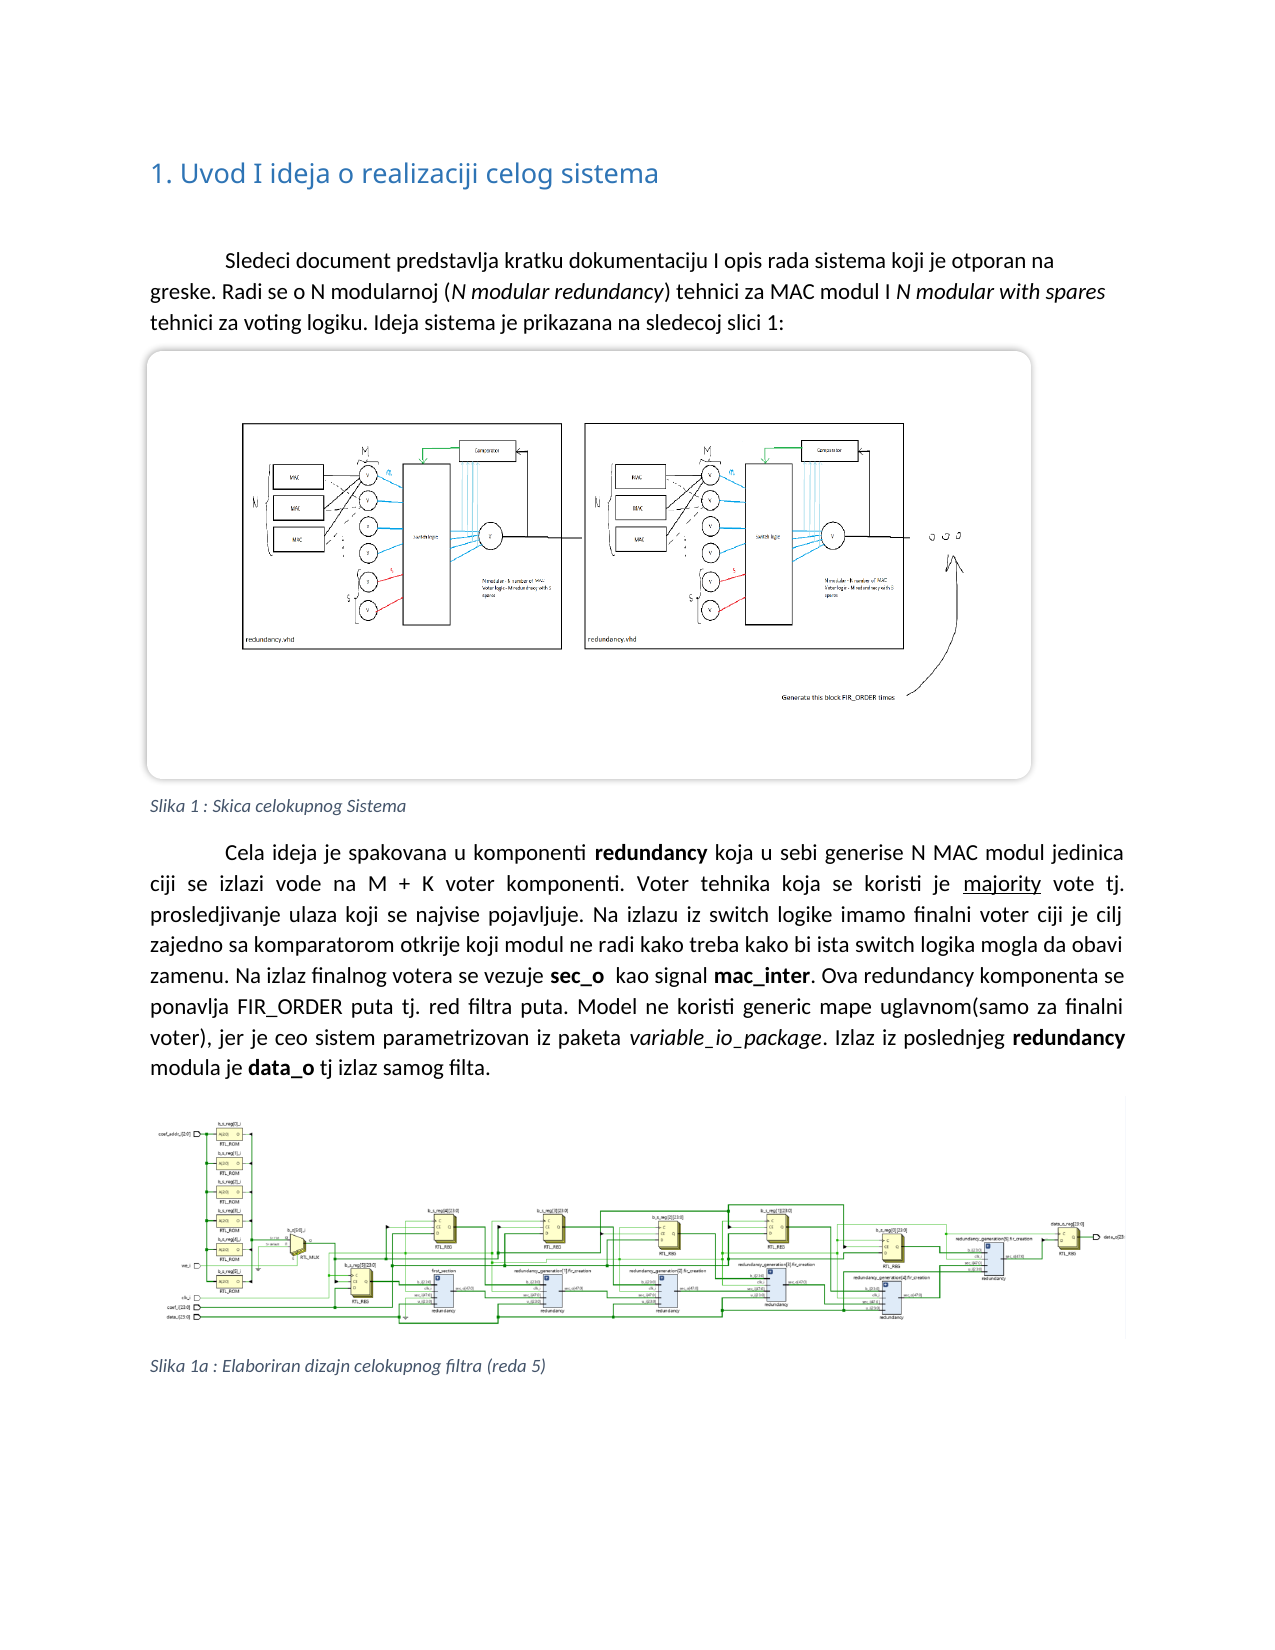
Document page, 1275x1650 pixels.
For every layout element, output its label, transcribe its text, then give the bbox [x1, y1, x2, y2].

text Slika 1 : Skica celokupnog Sistema [150, 794, 1125, 817]
text Slika 1a : Elaboriran dizajn celokupnog filtra (reda 5) [150, 1354, 1125, 1377]
subtitle 1. Uvod I ideja o realizaciji celog sistema [150, 154, 1125, 191]
picture [150, 1096, 1125, 1339]
text Cela ideja je spakovana u komponenti redundancy koja u sebi generise N MAC modul jedinica ciji se izlazi vode na M + K voter komponenti. Voter tehnika koja se koristi je majority vote tj. prosledjivanje ulaza koji se najvise pojavljuje. Na izlazu iz switch logike imamo finalni voter ciji je cilj zajedno sa komparatorom otkrije koji modul ne radi kako treba kako bi ista switch logika mogla da obavi zamenu. Na izlaz finalnog votera se vezuje sec_o kao signal mac_inter. Ova redundancy komponenta se ponavlja FIR_ORDER puta tj. red filtra puta. Model ne koristi generic mape uglavnom(samo za finalni voter), jer je ceo sistem parametrizovan iz paketa variable_io_package. Izlaz iz poslednjeg redundancy modula je data_o tj izlaz samog filta. [150, 838, 1125, 1081]
text Sledeci document predstavlja kratku dokumentaciju I opis rada sistema koji je otporan na greske. Radi se o N modularnoj (N modular redundancy) tehnici za MAC modul I N modular with spares tehnici za voting logiku. Ideja sistema je prikazana na sledecoj slici 1: [150, 246, 1125, 336]
picture [178, 382, 999, 748]
